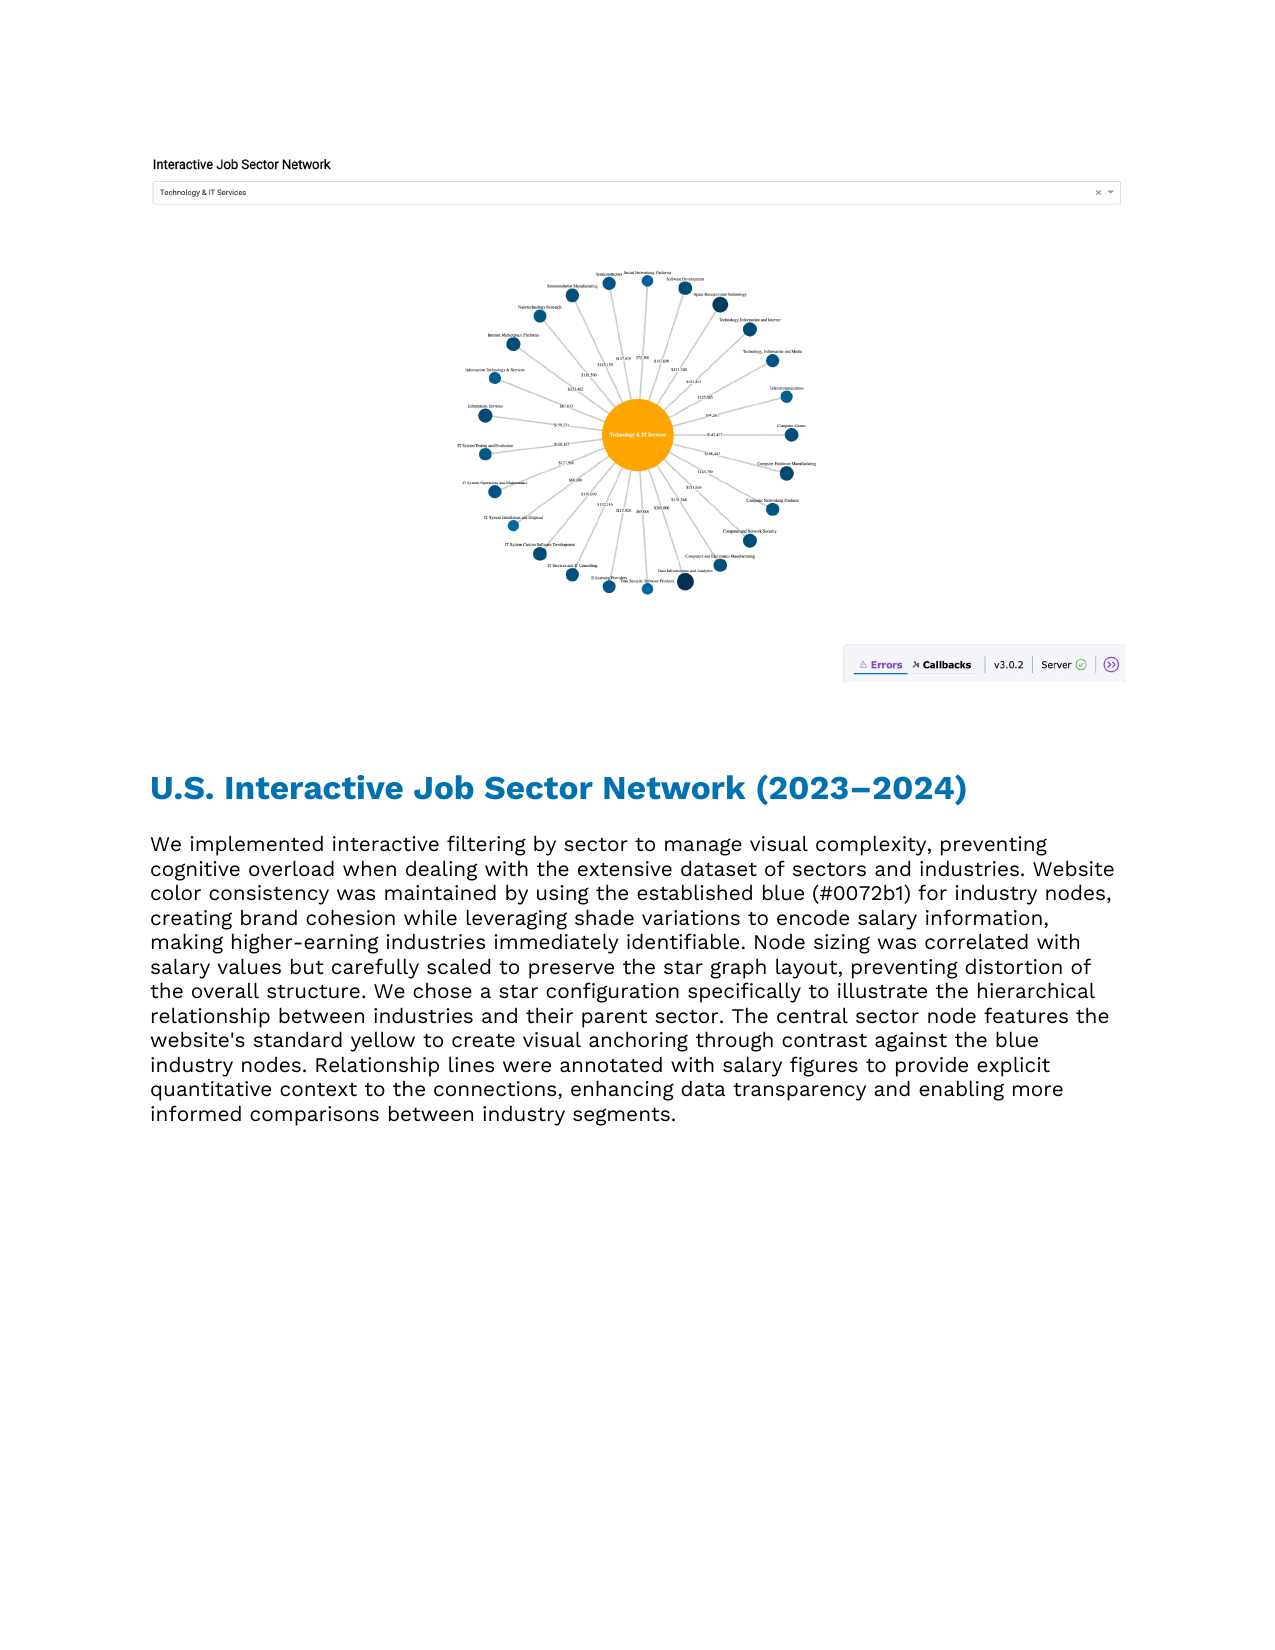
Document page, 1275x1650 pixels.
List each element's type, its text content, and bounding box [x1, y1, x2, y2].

subtitle U.S. Interactive Job Sector Network (2023–2024) [150, 768, 1125, 807]
text We implemented interactive filtering by sector to manage visual complexity, preventing cognitive overload when dealing with the extensive dataset of sectors and industries. Website color consistency was maintained by using the established blue (#0072b1) for industry nodes, creating brand cohesion while leveraging shade variations to encode salary information, making higher-earning industries immediately identifiable. Node sizing was correlated with salary values but carefully scaled to preserve the star graph layout, preventing distortion of the overall structure. We chose a star configuration specifically to illustrate the hierarchical relationship between industries and their parent sector. The central sector node features the website's standard yellow to create visual anchoring through contrast against the blue industry nodes. Relationship lines were annotated with salary figures to provide explicit quantitative context to the connections, enhancing data transparency and enabling more informed comparisons between industry segments. [150, 832, 1125, 1126]
picture [150, 150, 1125, 682]
